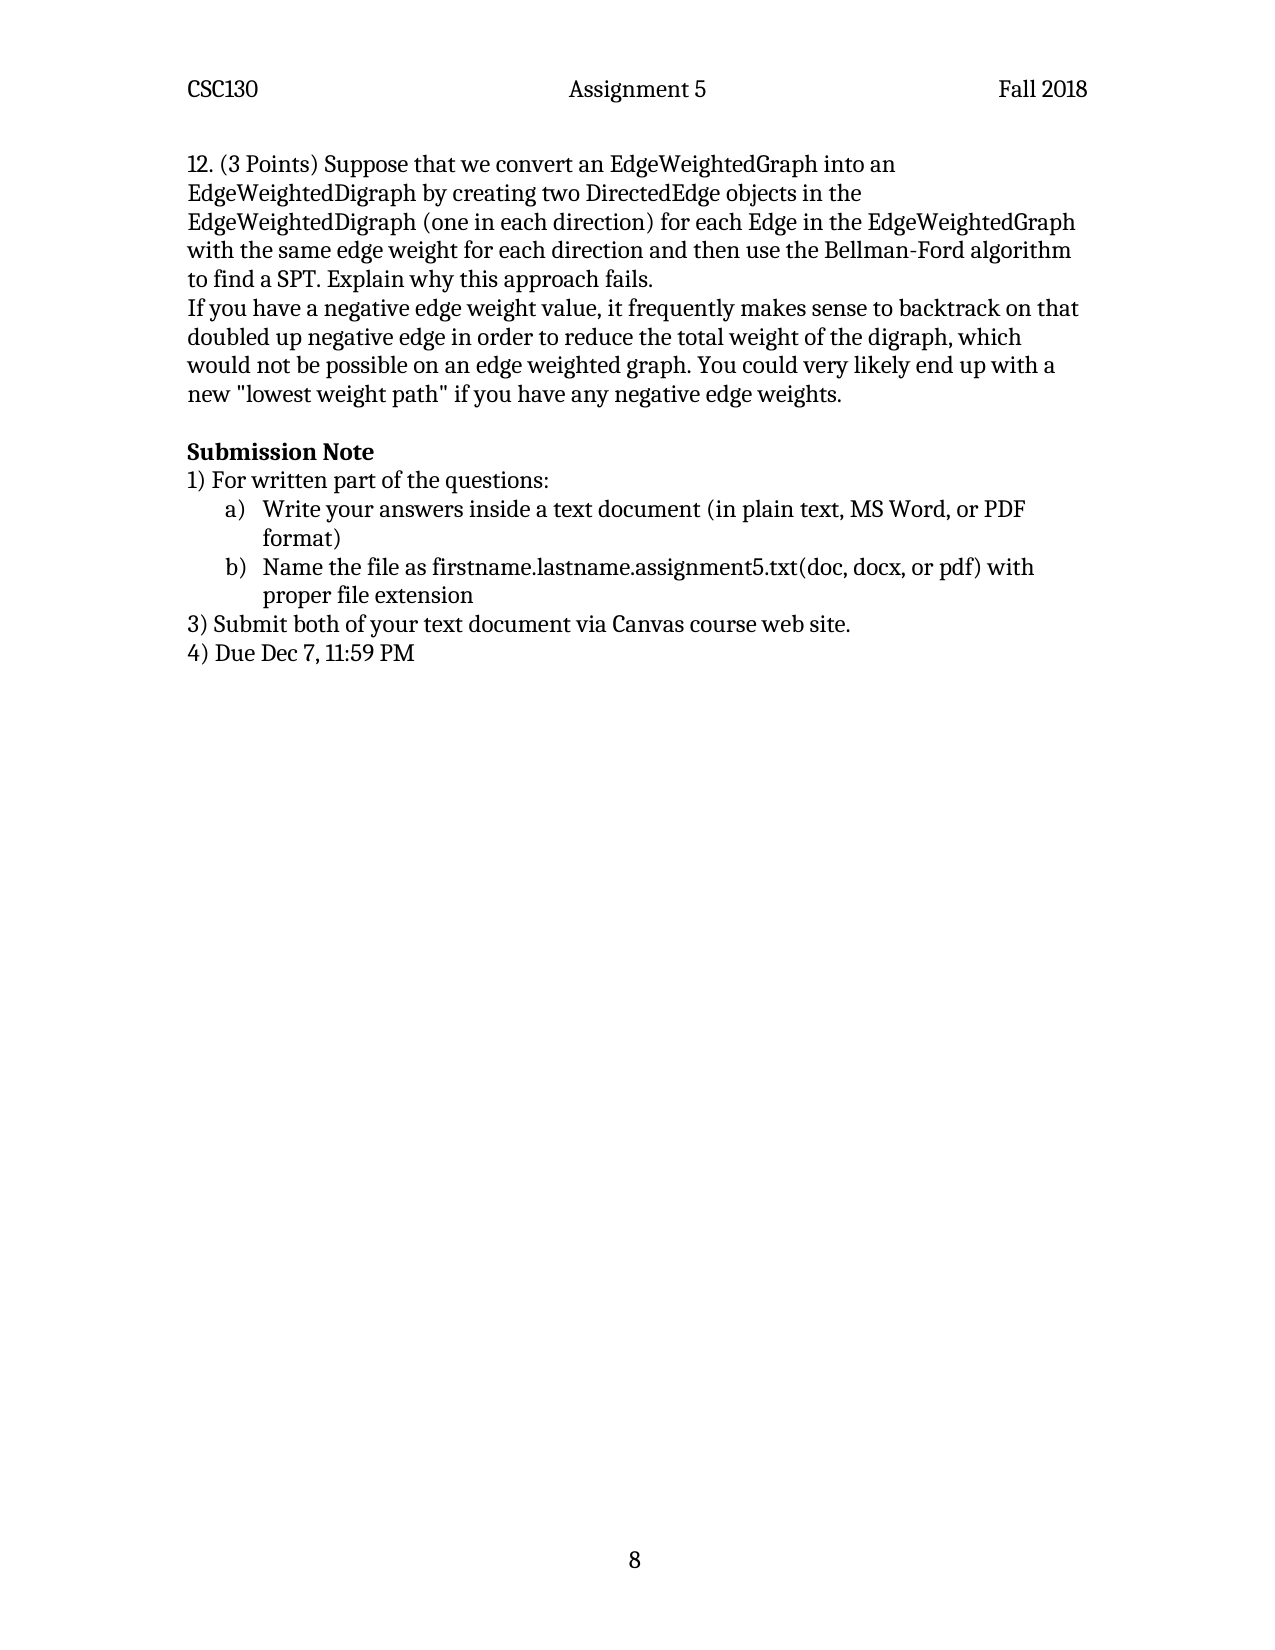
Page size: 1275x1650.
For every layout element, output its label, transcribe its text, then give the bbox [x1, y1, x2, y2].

list Write your answers inside a text document (in plain text, MS Word, or PDF format) [225, 495, 1087, 552]
list Name the file as firstname.lastname.assignment5.txt(doc, docx, or pdf) with proper file extension [225, 552, 1087, 610]
text Submission Note [187, 437, 1087, 466]
text 12. (3 Points) Suppose that we convert an EdgeWeightedGraph into an EdgeWeightedDigraph by creating two DirectedEdge objects in the EdgeWeightedDigraph (one in each direction) for each Edge in the EdgeWeightedGraph with the same edge weight for each direction and then use the Bellman-Ford algorithm to find a SPT. Explain why this approach fails. [187, 150, 1087, 294]
text 3) Submit both of your text document via Canvas course web site. [187, 610, 1087, 639]
text 4) Due Dec 7, 11:59 PM [187, 639, 1087, 667]
text 1) For written part of the questions: [187, 466, 1087, 495]
text If you have a negative edge weight value, it frequently makes sense to backtrack on that doubled up negative edge in order to reduce the total weight of the digraph, which would not be possible on an edge weighted graph. You could very likely end up with a new "lowest weight path" if you have any negative edge weights. [187, 294, 1087, 409]
